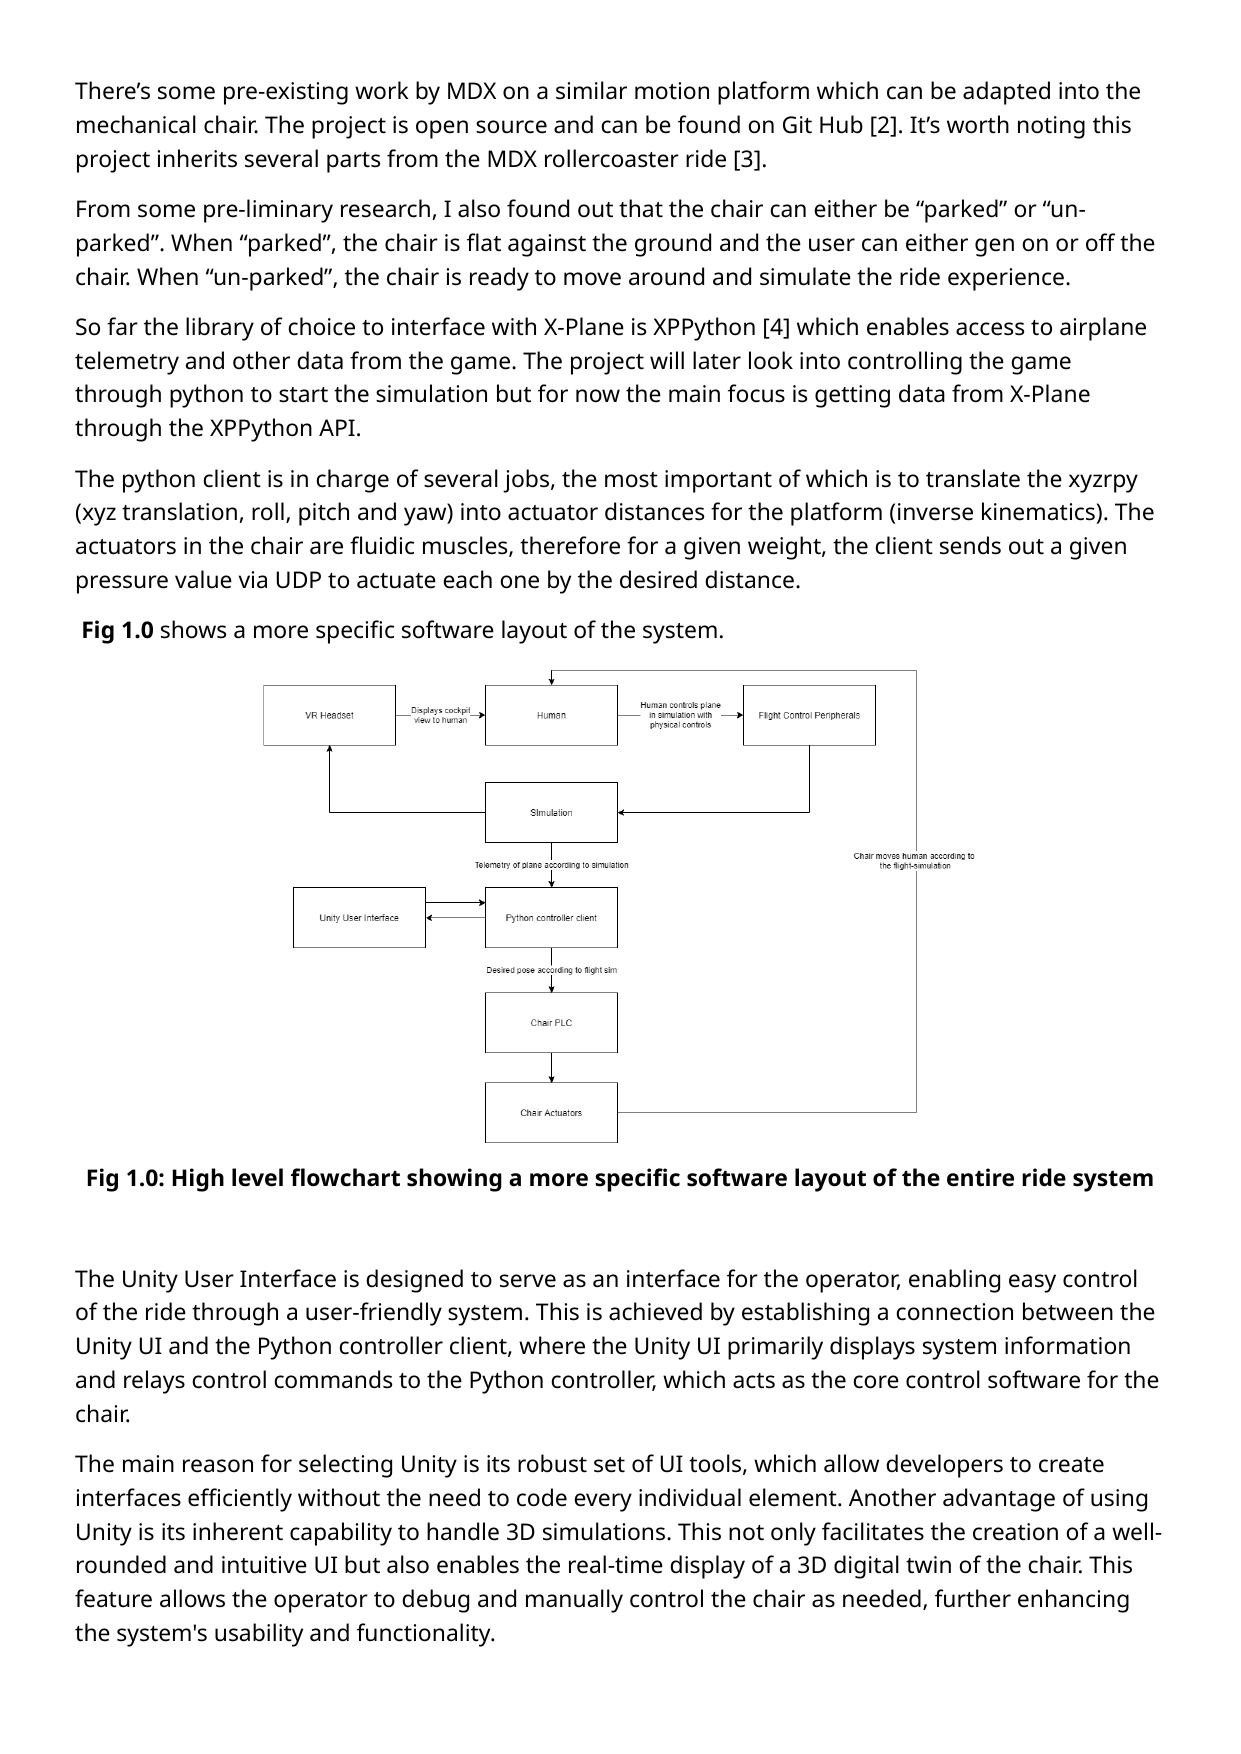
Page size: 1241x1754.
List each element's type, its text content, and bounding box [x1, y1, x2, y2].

text From some pre-liminary research, I also found out that the chair can either be “parked” or “un-parked”. When “parked”, the chair is flat against the ground and the user can either gen on or off the chair. When “un-parked”, the chair is ready to move around and simulate the ride experience. [75, 193, 1165, 292]
text The python client is in charge of several jobs, the most important of which is to translate the xyzrpy (xyz translation, roll, pitch and yaw) into actuator distances for the platform (inverse kinematics). The actuators in the chair are fluidic muscles, therefore for a given weight, the client sends out a given pressure value via UDP to actuate each one by the desired distance. [75, 462, 1165, 595]
text There’s some pre-existing work by MDX on a similar motion platform which can be adapted into the mechanical chair. The project is open source and can be found on Git Hub [2]. It’s worth noting this project inherits several parts from the MDX rollercoaster ride [3]. [75, 75, 1165, 174]
text Fig 1.0 shows a more specific software layout of the system. [75, 614, 1165, 645]
text So far the library of choice to interface with X-Plane is XPPython [4] which enables access to airplane telemetry and other data from the game. The project will later look into controlling the game through python to start the simulation but for now the main focus is getting data from X-Plane through the XPPython API. [75, 311, 1165, 443]
text The main reason for selecting Unity is its robust set of UI tools, which allow developers to create interfaces efficiently without the need to code every individual element. Another advantage of using Unity is its inherent capability to handle 3D simulations. This not only facilitates the creation of a well-rounded and intuitive UI but also enables the real-time display of a 3D digital twin of the chair. This feature allows the operator to debug and manually control the chair as needed, further enhancing the system's usability and functionality. [75, 1448, 1165, 1648]
picture [263, 664, 977, 1143]
text The Unity User Interface is designed to serve as an interface for the operator, enabling easy control of the ride through a user-friendly system. This is achieved by establishing a connection between the Unity UI and the Python controller client, where the Unity UI primarily displays system information and relays control commands to the Python controller, which acts as the core control software for the chair. [75, 1263, 1165, 1429]
text Fig 1.0: High level flowchart showing a more specific software layout of the entire ride system [75, 1162, 1165, 1193]
